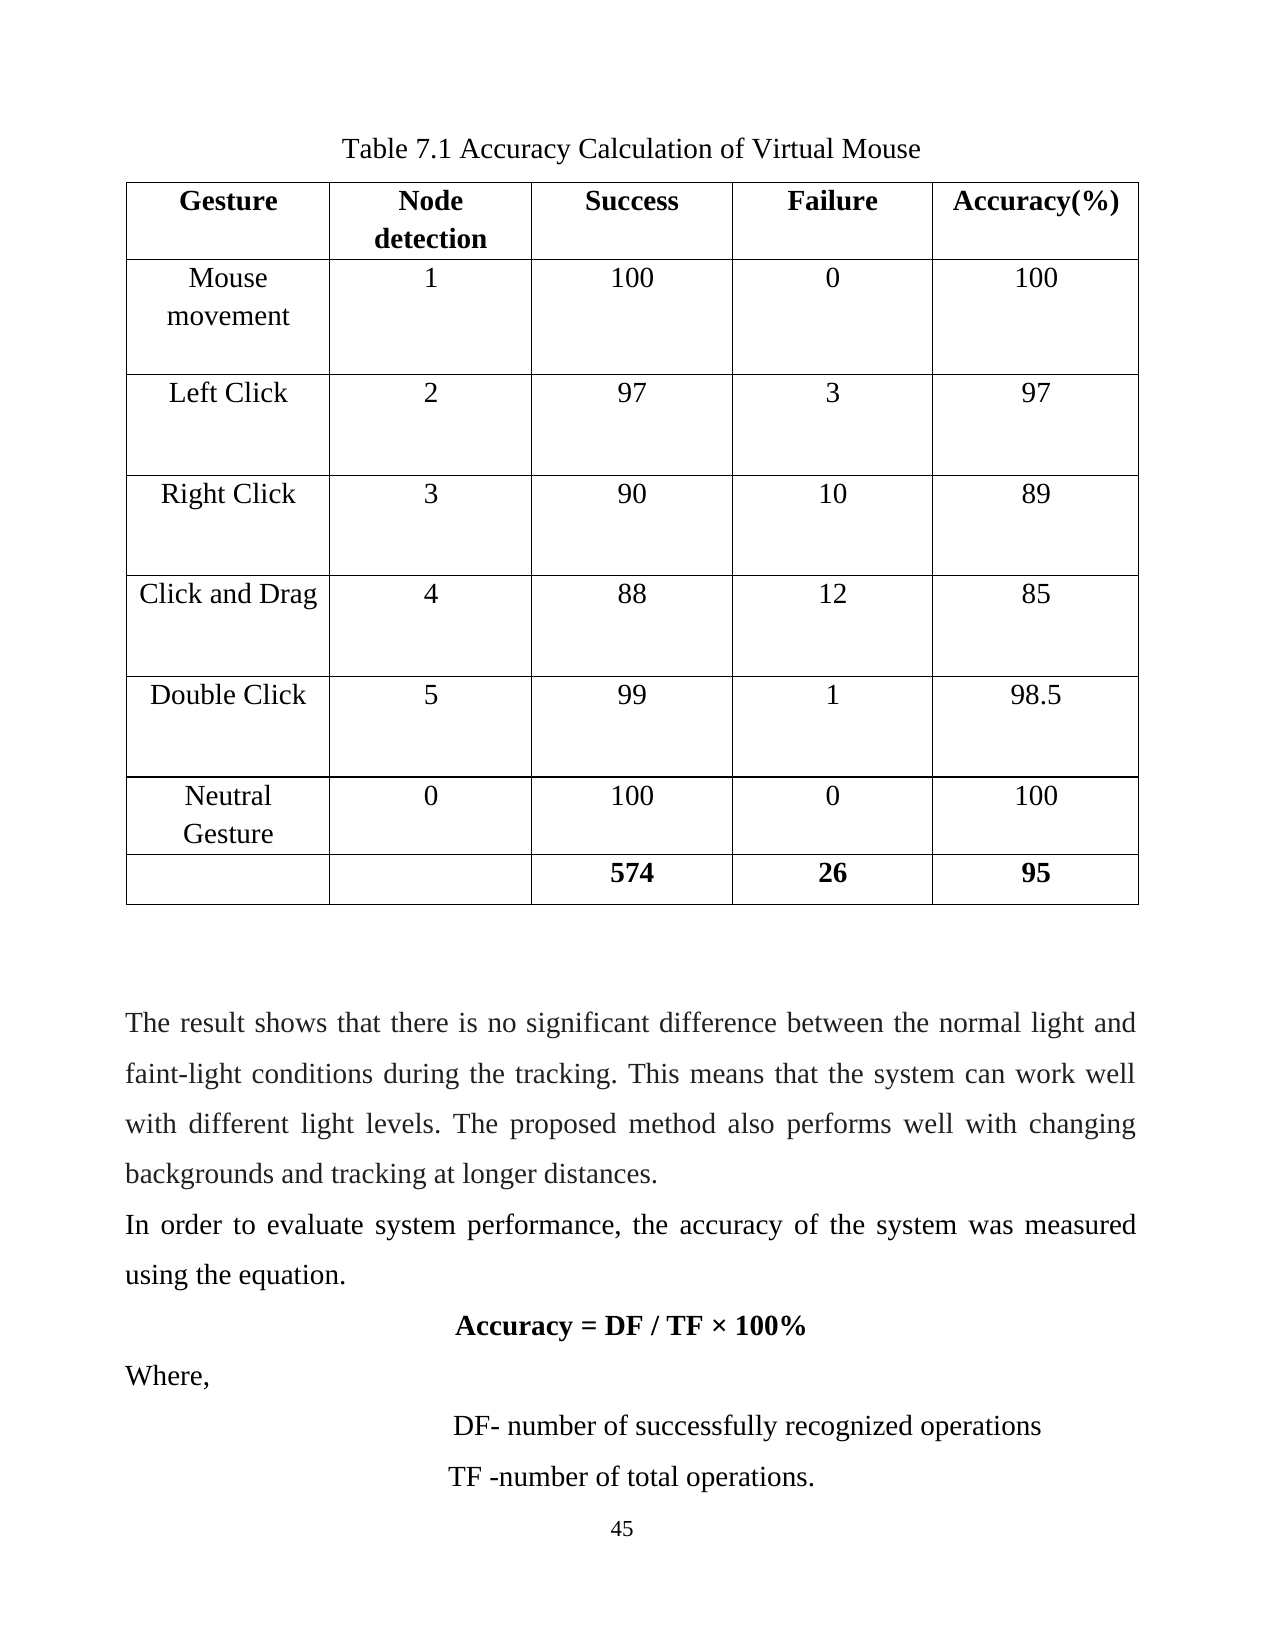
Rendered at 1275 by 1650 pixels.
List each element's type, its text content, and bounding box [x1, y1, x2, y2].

table_header Success [532, 183, 732, 259]
table_cell 1 [733, 677, 932, 776]
table_cell 2 [330, 375, 531, 475]
text Where, [125, 1358, 214, 1392]
table_cell Right Click [127, 476, 329, 575]
text In order to evaluate system performance, the accuracy of the system was measured using the equation. [125, 1207, 1137, 1291]
table_cell 100 [532, 260, 732, 374]
table_cell 3 [330, 476, 531, 575]
subtitle Accuracy = DF / TF × 100% [455, 1308, 1194, 1341]
table_cell 10 [733, 476, 932, 575]
table_cell Click and Drag [127, 576, 329, 676]
table_cell Mouse movement [127, 260, 329, 374]
table_cell 0 [330, 778, 531, 854]
table_cell 97 [532, 375, 732, 475]
table_cell 89 [933, 476, 1138, 575]
table_cell 100 [933, 778, 1138, 854]
text Table 7.1 Accuracy Calculation of Virtual Mouse [312, 131, 951, 165]
table_cell 90 [532, 476, 732, 575]
table_cell 12 [733, 576, 932, 676]
table_cell 574 [532, 855, 732, 904]
table_cell [127, 855, 329, 904]
table_cell 98.5 [933, 677, 1138, 776]
table_cell 0 [733, 778, 932, 854]
text DF- number of successfully recognized operations TF -number of total operations. [448, 1408, 1044, 1492]
table_cell [330, 855, 531, 904]
table_cell 99 [532, 677, 732, 776]
table_cell 100 [933, 260, 1138, 374]
table_cell Left Click [127, 375, 329, 475]
table_cell 1 [330, 260, 531, 374]
table_cell 88 [532, 576, 732, 676]
table_header Failure [733, 183, 932, 259]
table_cell 26 [733, 855, 932, 904]
table_cell Neutral Gesture [127, 778, 329, 854]
table_cell 97 [933, 375, 1138, 475]
text The result shows that there is no significant difference between the normal light and faint-light conditions during the tracking. This means that the system can work well with different light levels. The proposed method also performs well with changing backgrounds and tracking at longer distances. [125, 1006, 1137, 1190]
table_cell 5 [330, 677, 531, 776]
table_cell 95 [933, 855, 1138, 904]
table_header Node detection [330, 183, 531, 259]
table_header Gesture [127, 183, 329, 259]
table_cell 3 [733, 375, 932, 475]
table_cell 4 [330, 576, 531, 676]
table_cell 85 [933, 576, 1138, 676]
table_cell Double Click [127, 677, 329, 776]
table_header Accuracy(%) [933, 183, 1138, 259]
table_cell 100 [532, 778, 732, 854]
table_cell 0 [733, 260, 932, 374]
